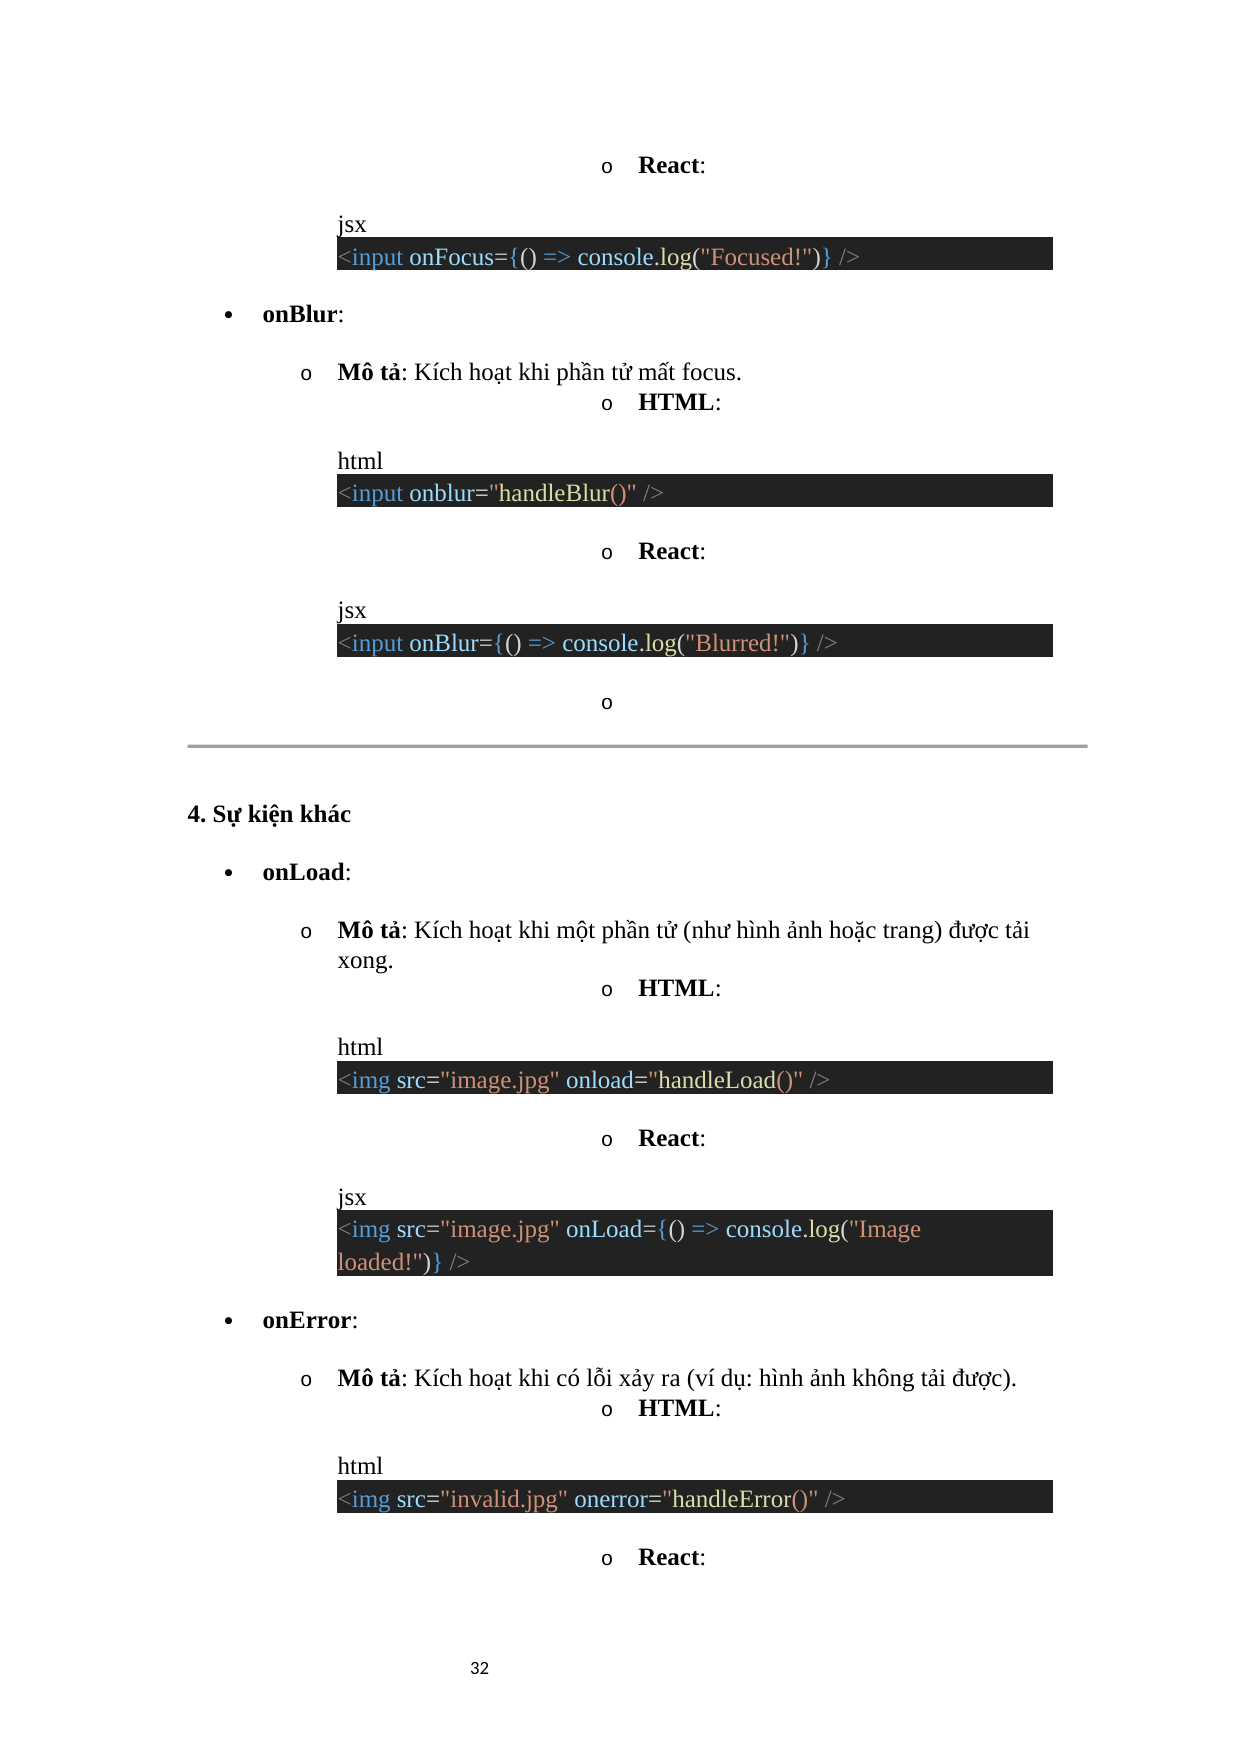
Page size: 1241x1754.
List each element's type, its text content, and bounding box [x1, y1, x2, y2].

text jsx [337, 209, 1053, 237]
list Mô tả: Kích hoạt khi một phần tử (như hình ảnh hoặc trang) được tải xong. [300, 915, 1053, 973]
text html [337, 1451, 1053, 1480]
text <input onBlur={() => console.log("Blurred!")} /> [337, 624, 1053, 657]
text <img src="image.jpg" onload="handleLoad()" /> [337, 1061, 1053, 1094]
list onLoad: [225, 857, 1053, 886]
text html [337, 1032, 1053, 1061]
text jsx [337, 1182, 1053, 1210]
text jsx [337, 595, 1053, 624]
list HTML: [601, 973, 1053, 1003]
list Mô tả: Kích hoạt khi phần tử mất focus. [300, 357, 1053, 387]
list onError: [225, 1305, 1053, 1334]
text <input onblur="handleBlur()" /> [337, 474, 1053, 507]
text <img src="image.jpg" onLoad={() => console.log("Image loaded!")} /> [337, 1210, 1053, 1276]
subtitle 4. Sự kiện khác [187, 799, 1053, 828]
list React: [601, 1542, 1053, 1572]
text <img src="invalid.jpg" onerror="handleError()" /> [337, 1480, 1053, 1513]
list React: [601, 1123, 1053, 1152]
text <input onFocus={() => console.log("Focused!")} /> [337, 237, 1053, 270]
list React: [601, 150, 1053, 179]
list HTML: [601, 387, 1053, 417]
list Mô tả: Kích hoạt khi có lỗi xảy ra (ví dụ: hình ảnh không tải được). [300, 1363, 1053, 1393]
text html [337, 446, 1053, 474]
list onBlur: [225, 299, 1053, 328]
list React: [601, 536, 1053, 566]
list HTML: [601, 1393, 1053, 1422]
